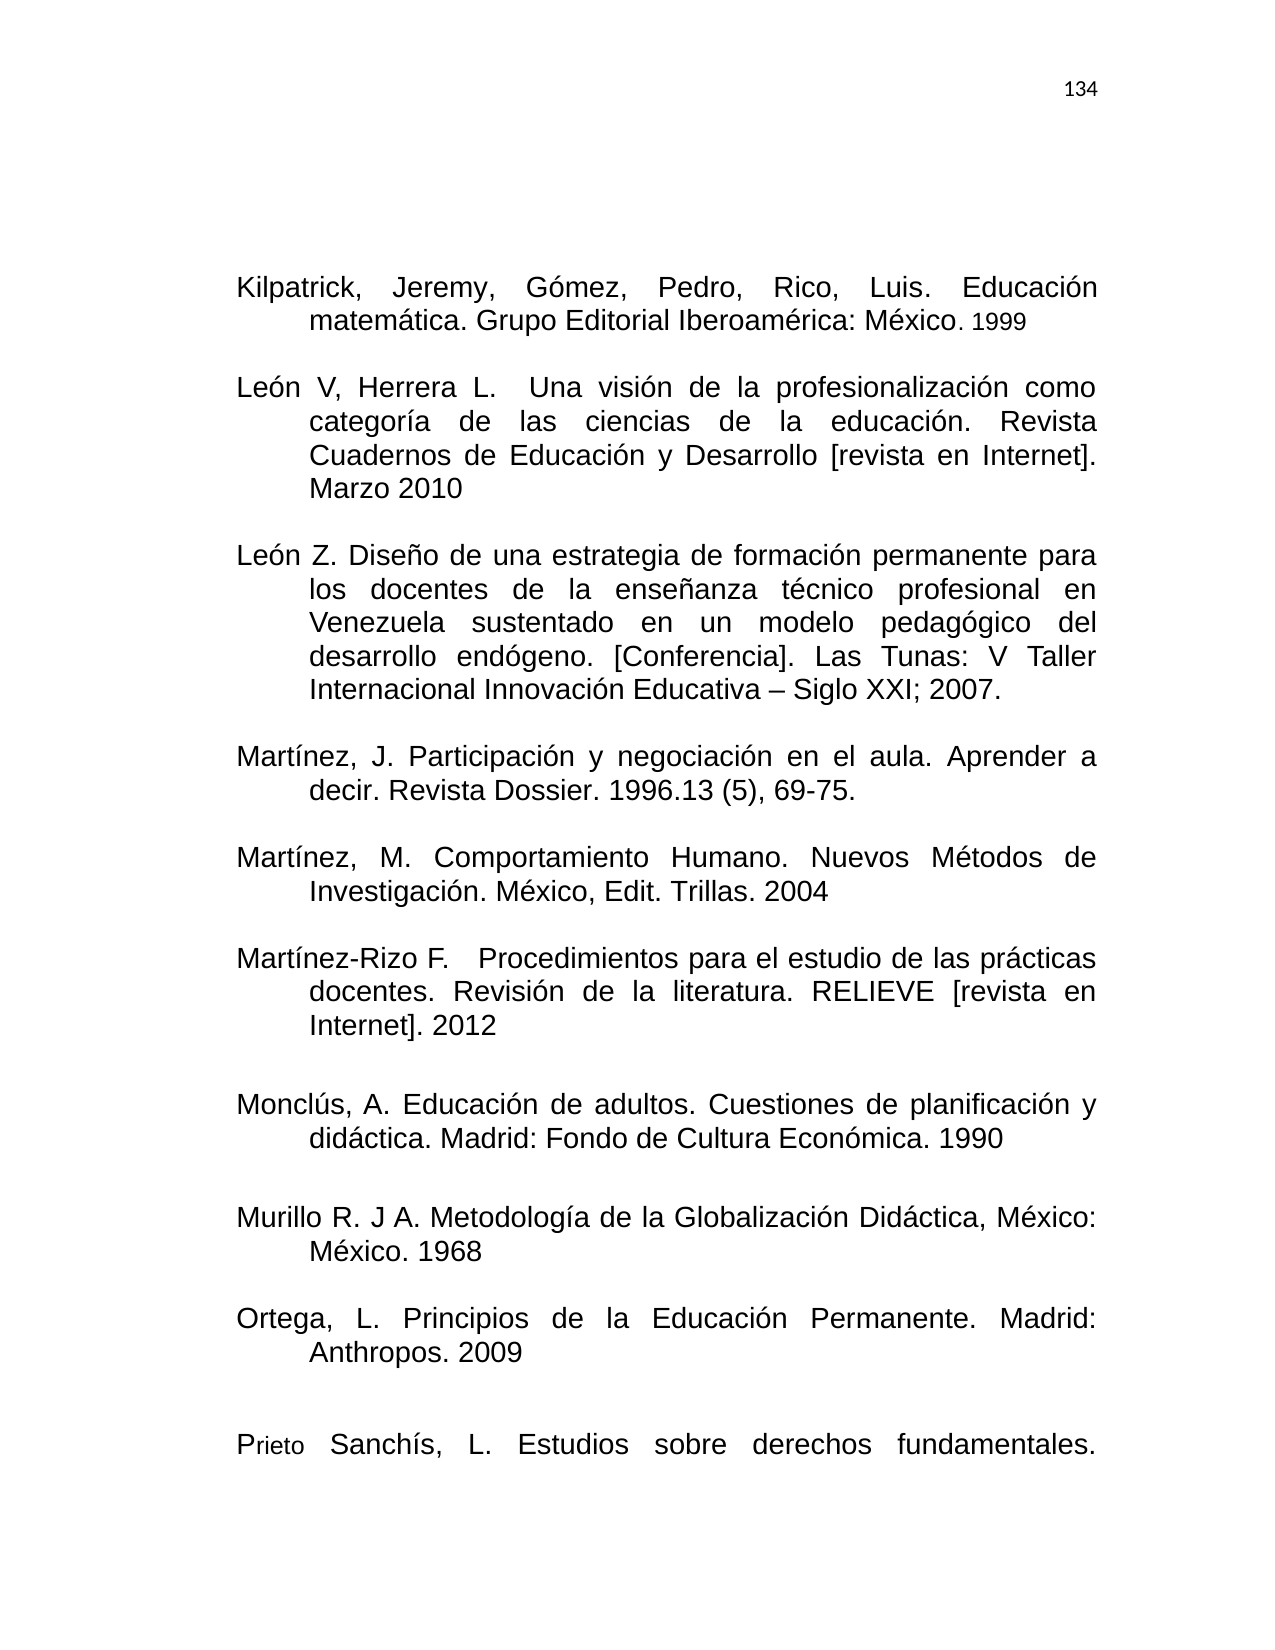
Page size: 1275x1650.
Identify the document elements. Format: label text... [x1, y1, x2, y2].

text Martínez, M. Comportamiento Humano. Nuevos Métodos de Investigación. México, Edit. Trillas. 2004 [236, 840, 1098, 907]
text Monclús, A. Educación de adultos. Cuestiones de planificación y didáctica. Madrid: Fondo de Cultura Económica. 1990 [236, 1087, 1098, 1154]
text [236, 1427, 1098, 1460]
text Martínez-Rizo F. Procedimientos para el estudio de las prácticas docentes. Revisión de la literatura. RELIEVE [revista en Internet]. 2012 [236, 941, 1098, 1041]
text León Z. Diseño de una estrategia de formación permanente para los docentes de la enseñanza técnico profesional en Venezuela sustentado en un modelo pedagógico del desarrollo endógeno. [Conferencia]. Las Tunas: V Taller Internacional Innovación Educativa – Siglo XXI; 2007. [236, 538, 1098, 706]
text León V, Herrera L. Una visión de la profesionalización como categoría de las ciencias de la educación. Revista Cuadernos de Educación y Desarrollo [revista en Internet]. Marzo 2010 [236, 370, 1098, 504]
text Kilpatrick, Jeremy, Gómez, Pedro, Rico, Luis. Educación matemática. Grupo Editorial Iberoamérica: México. 1999 [236, 270, 1098, 337]
text Murillo R. J A. Metodología de la Globalización Didáctica, México: México. 1968 [236, 1200, 1098, 1267]
text Ortega, L. Principios de la Educación Permanente. Madrid: Anthropos. 2009 [236, 1301, 1098, 1368]
text Martínez, J. Participación y negociación en el aula. Aprender a decir. Revista Dossier. 1996.13 (5), 69-75. [236, 739, 1098, 806]
